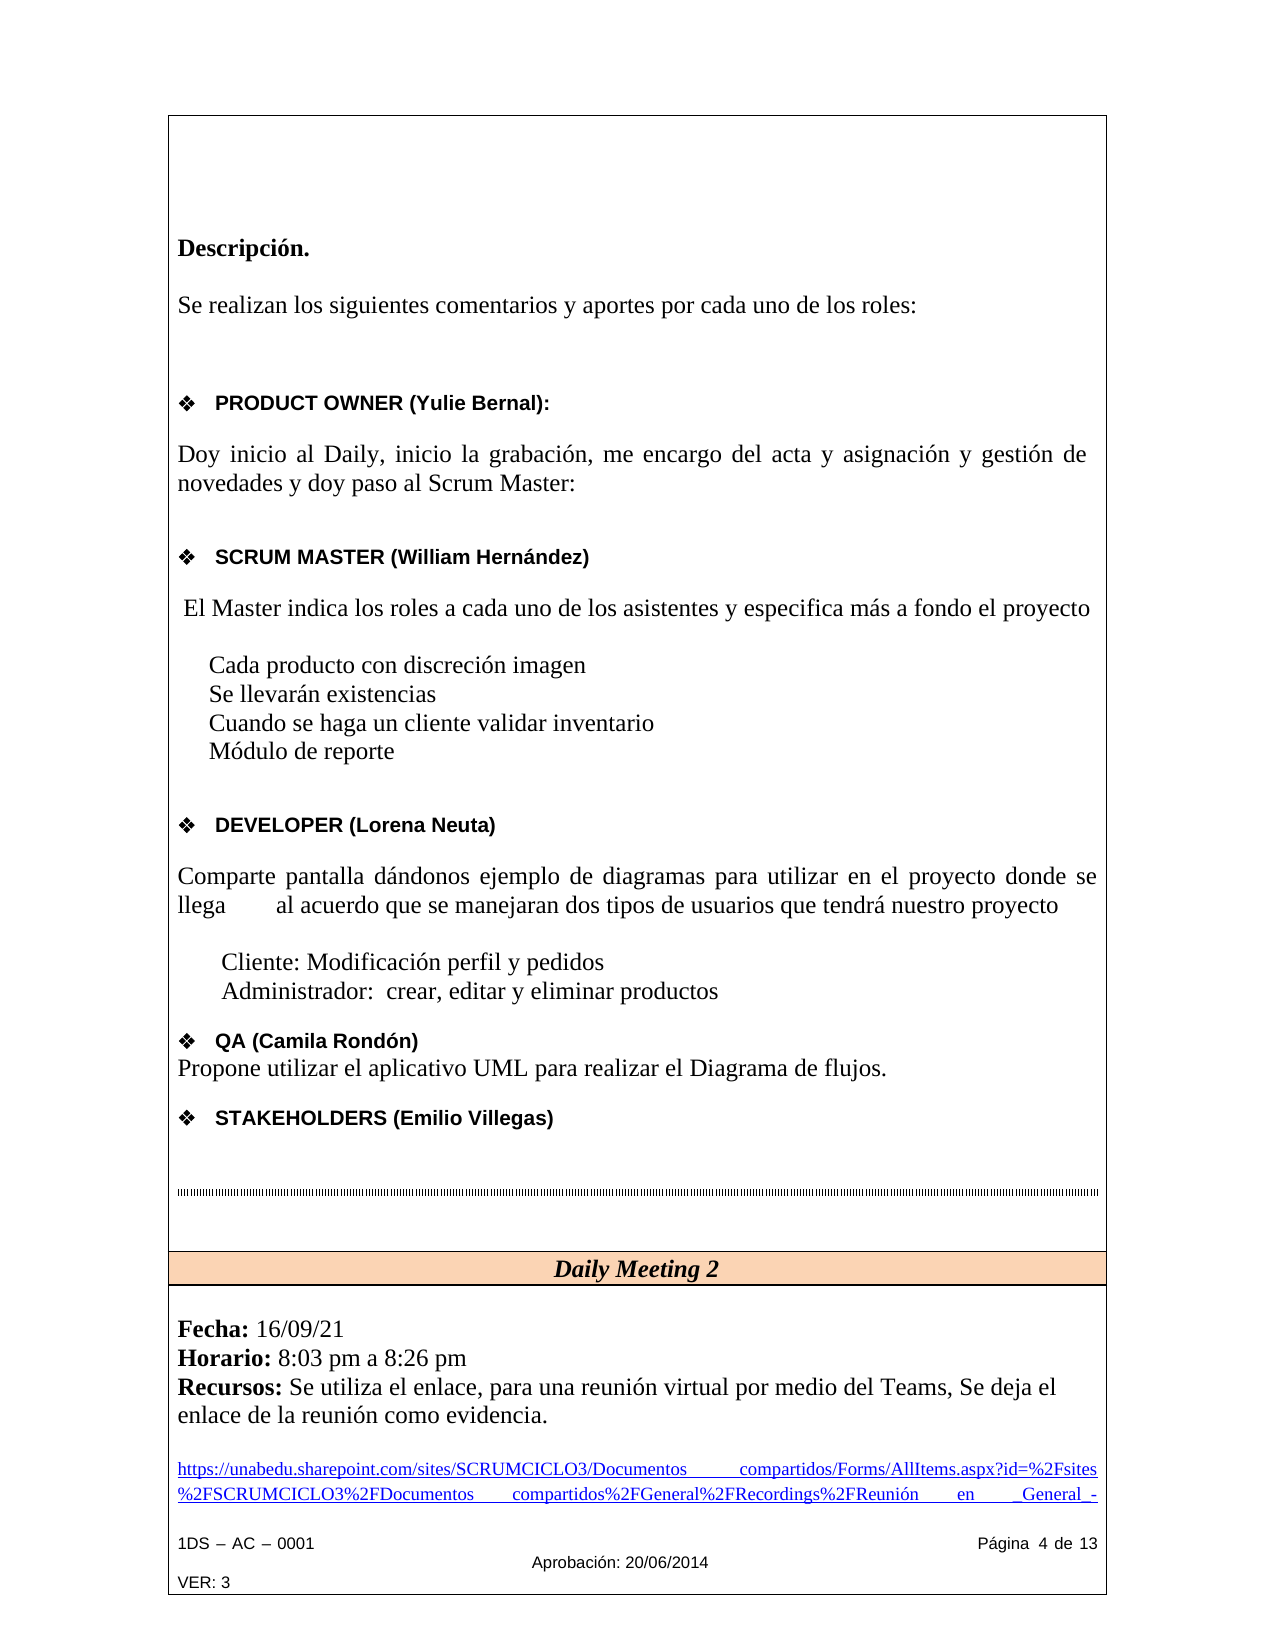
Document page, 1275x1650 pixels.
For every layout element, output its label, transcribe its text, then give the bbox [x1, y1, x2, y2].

text Recursos: Se utiliza el enlace, para una reunión virtual por medio del Teams, Se deja el enlace de la reunión como evidencia. [177, 1372, 1098, 1429]
list PRODUCT OWNER (Yulie Bernal): [177, 391, 1098, 415]
text Cada producto con discreción imagen [177, 650, 1098, 679]
text Cuando se haga un cliente validar inventario [177, 708, 1098, 736]
list STAKEHOLDERS (Emilio Villegas) [177, 1106, 1098, 1130]
list QA (Camila Rondón) [177, 1029, 1098, 1053]
text Horario: 8:03 pm a 8:26 pm [177, 1343, 1098, 1372]
text Propone utilizar el aplicativo UML para realizar el Diagrama de flujos. [177, 1053, 1098, 1082]
text Doy inicio al Daily, inicio la grabación, me encargo del acta y asignación y gestión de novedades y doy paso al Scrum Master: [177, 439, 1098, 497]
text Daily Meeting 2 [169, 1252, 1106, 1284]
text Comparte pantalla dándonos ejemplo de diagramas para utilizar en el proyecto donde se llega al acuerdo que se manejaran dos tipos de usuarios que tendrá nuestro proyecto [177, 861, 1098, 919]
text Administrador: crear, editar y eliminar productos [177, 976, 1098, 1005]
list SCRUM MASTER (William Hernández) [177, 545, 1098, 569]
text Fecha: 16/09/21 [177, 1314, 1098, 1343]
text Descripción. [177, 233, 1098, 262]
text Cliente: Modificación perfil y pedidos [177, 947, 1098, 976]
text Se llevarán existencias [177, 679, 1098, 708]
text Módulo de reporte [177, 736, 1098, 765]
list DEVELOPER (Lorena Neuta) [177, 813, 1098, 837]
text Se realizan los siguientes comentarios y aportes por cada uno de los roles: [177, 291, 1098, 319]
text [177, 1478, 1098, 1502]
text El Master indica los roles a cada uno de los asistentes y especifica más a fondo el proyecto [177, 593, 1098, 621]
